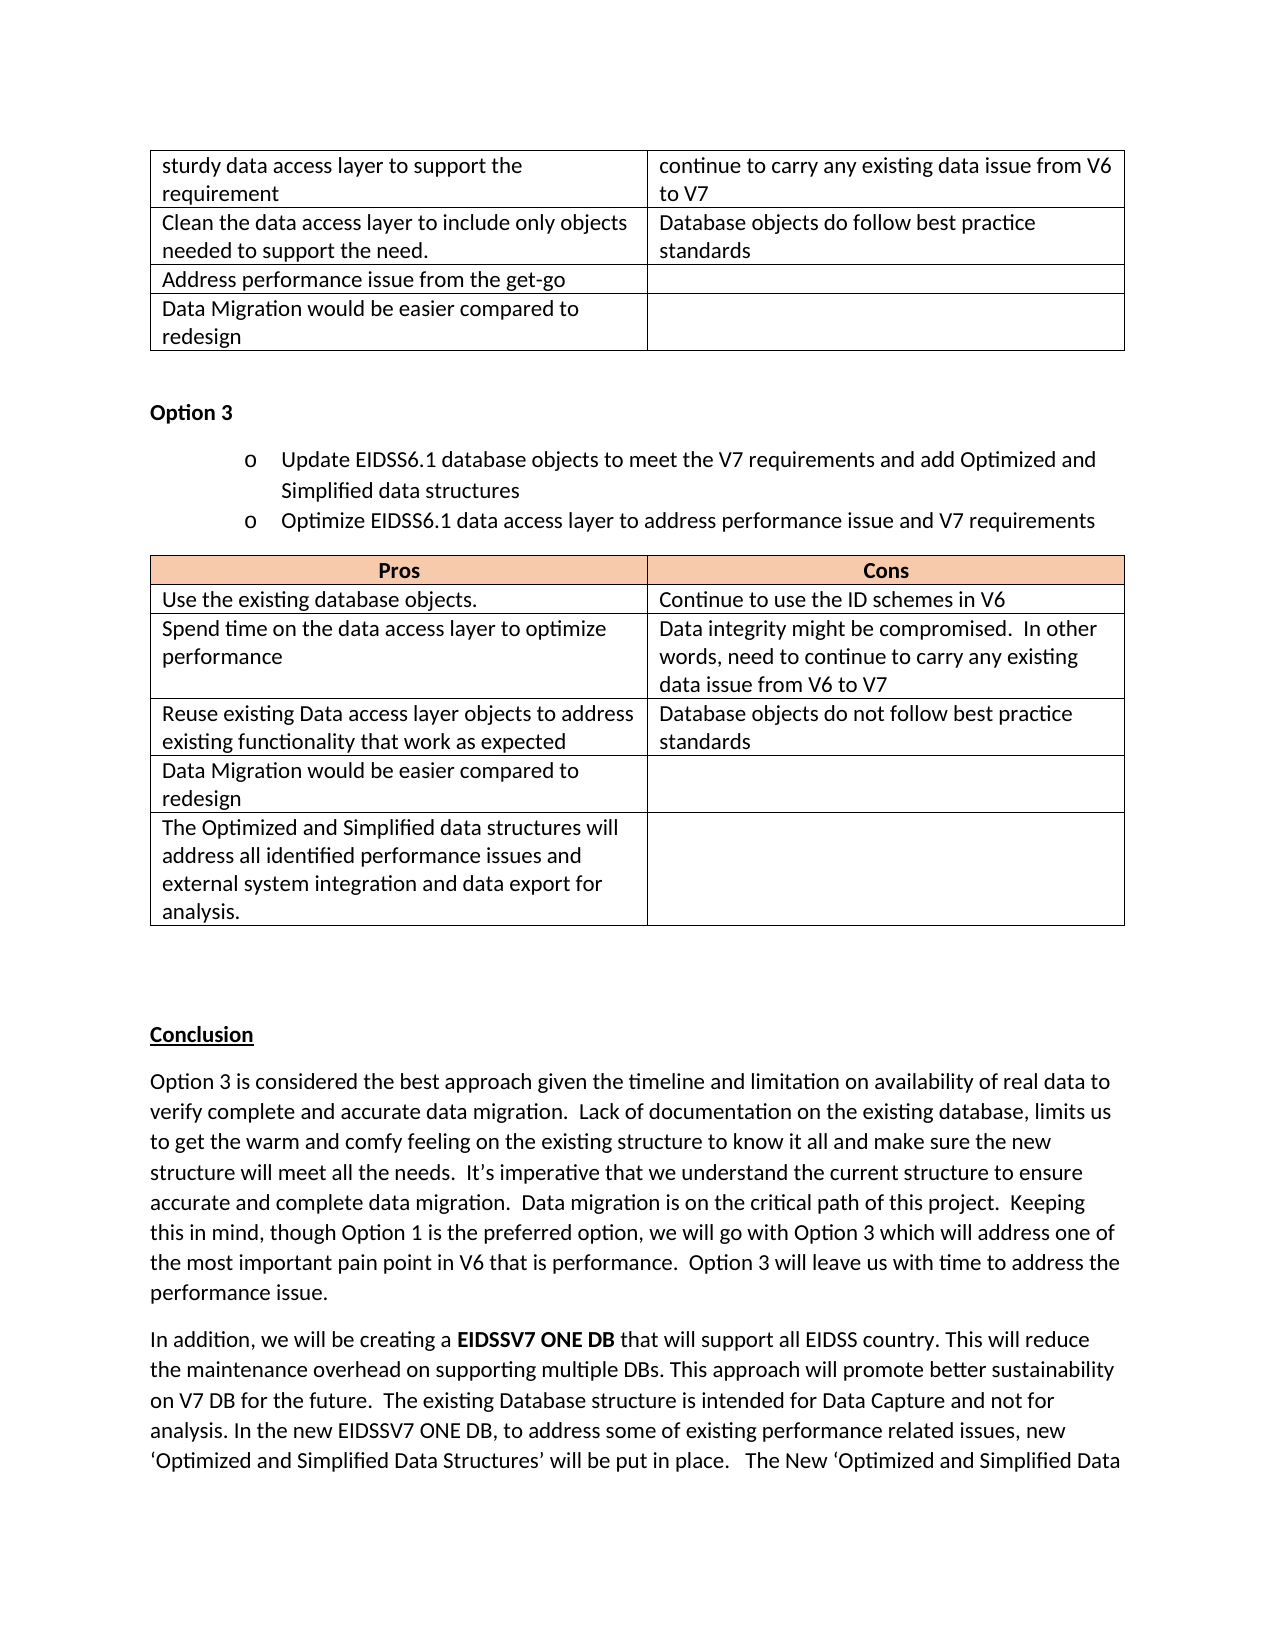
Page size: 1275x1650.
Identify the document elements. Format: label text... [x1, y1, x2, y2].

table_cell Database objects do not follow best practice standards [648, 699, 1124, 755]
table_header Pros [151, 556, 647, 584]
table_cell The Optimized and Simplified data structures will address all identified performance issues and external system integration and data export for analysis. [151, 813, 647, 925]
text Option 3 [150, 398, 1125, 426]
table_cell Clean the data access layer to include only objects needed to support the need. [151, 208, 647, 264]
table_cell [648, 294, 1124, 350]
table_cell Data Migration would be easier compared to redesign [151, 294, 647, 350]
text Option 3 is considered the best approach given the timeline and limitation on availability of real data to verify complete and accurate data migration. Lack of documentation on the existing database, limits us to get the warm and comfy feeling on the existing structure to know it all and make sure the new structure will meet all the needs. It’s imperative that we understand the current structure to ensure accurate and complete data migration. Data migration is on the critical path of this project. Keeping this in mind, though Option 1 is the preferred option, we will go with Option 3 which will address one of the most important pain point in V6 that is performance. Option 3 will leave us with time to address the performance issue. [150, 1067, 1125, 1306]
table_cell Data integrity might be compromised. In other words, need to continue to carry any existing data issue from V6 to V7 [648, 614, 1124, 698]
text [150, 1325, 1125, 1474]
table_cell Reuse existing Data access layer objects to address existing functionality that work as expected [151, 699, 647, 755]
table_cell Continue to use the ID schemes in V6 [648, 585, 1124, 613]
table_cell Database objects do follow best practice standards [648, 208, 1124, 264]
table_cell [648, 265, 1124, 293]
table_cell [648, 756, 1124, 812]
table_cell Use the existing database objects. [151, 585, 647, 613]
table_cell [648, 813, 1124, 925]
table_cell Address performance issue from the get-go [151, 265, 647, 293]
table_cell Spend time on the data access layer to optimize performance [151, 614, 647, 698]
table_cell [151, 151, 647, 207]
table_cell Data Migration would be easier compared to redesign [151, 756, 647, 812]
table_header Cons [648, 556, 1124, 584]
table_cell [648, 151, 1124, 207]
list Update EIDSS6.1 database objects to meet the V7 requirements and add Optimized and Simplified data structures [244, 445, 1125, 504]
text Conclusion [150, 1020, 1125, 1048]
list Optimize EIDSS6.1 data access layer to address performance issue and V7 requirements [244, 507, 1125, 536]
